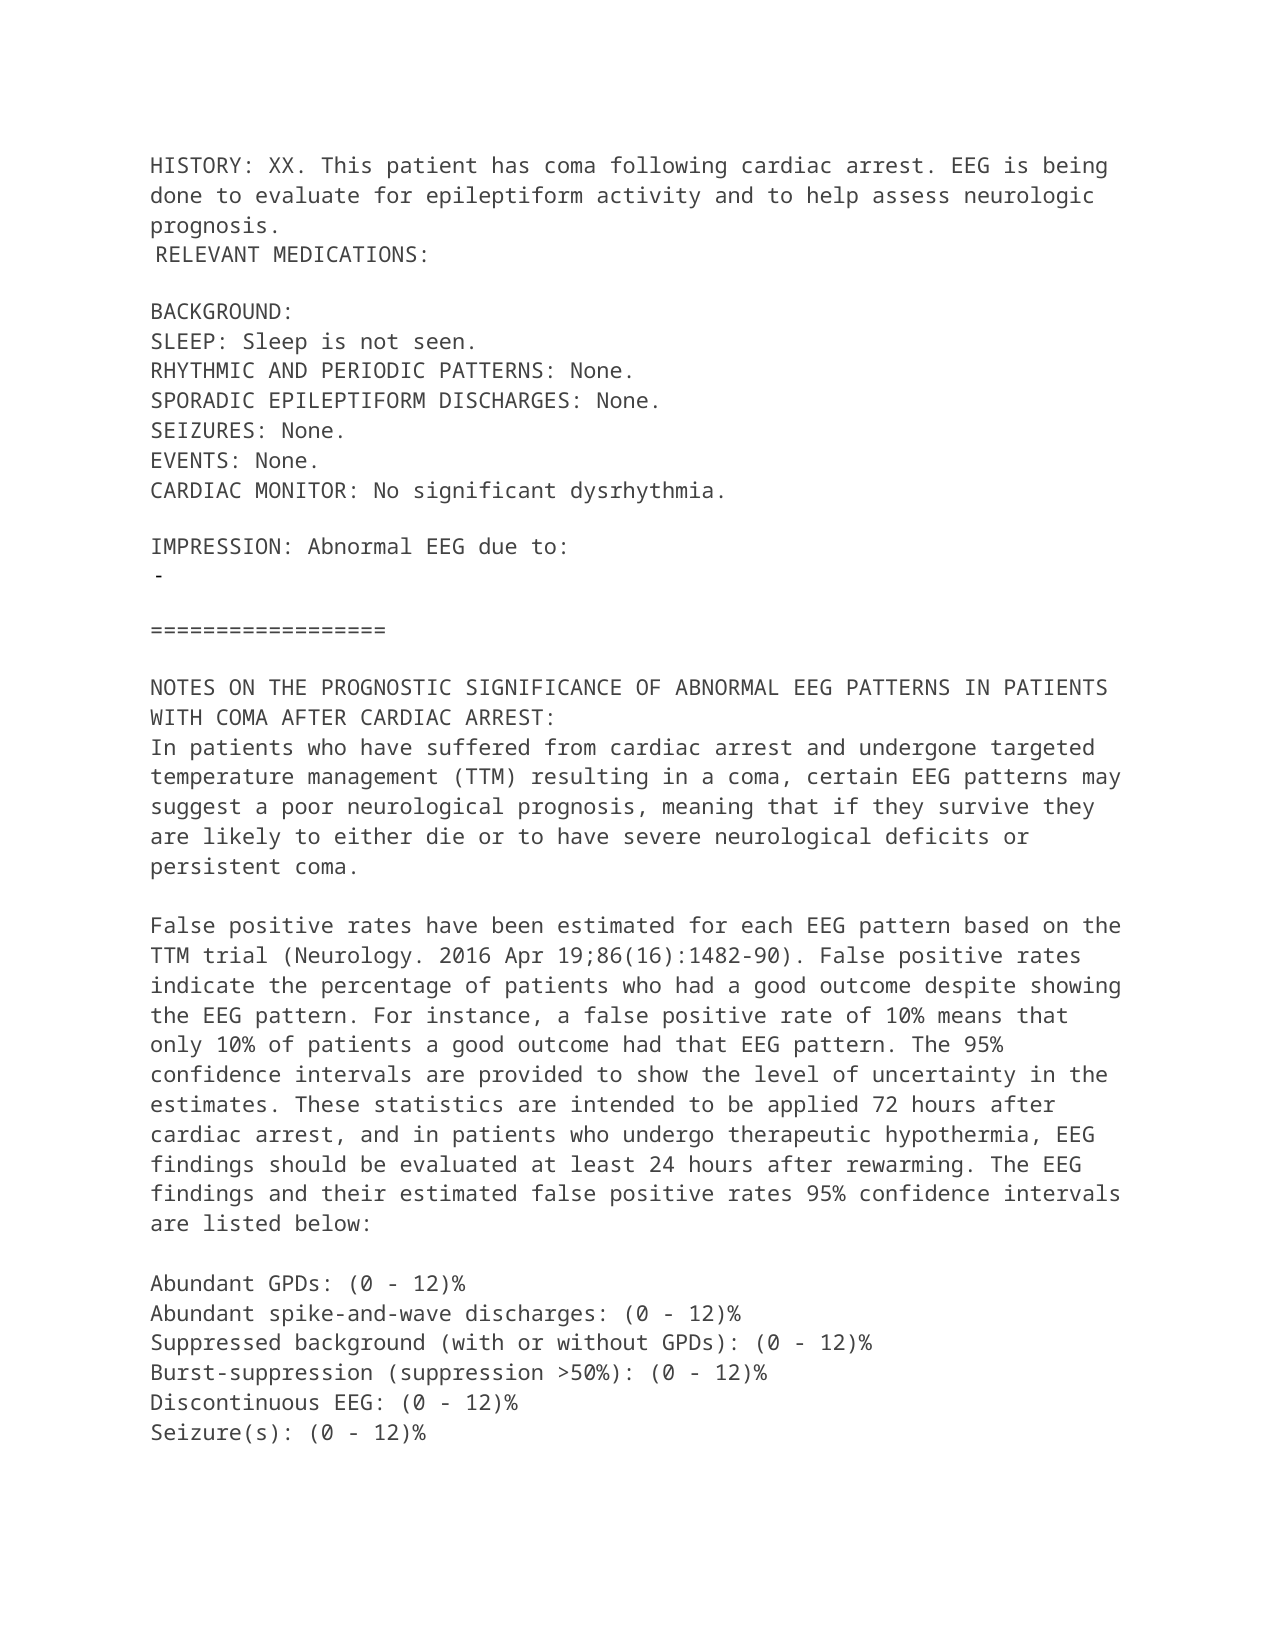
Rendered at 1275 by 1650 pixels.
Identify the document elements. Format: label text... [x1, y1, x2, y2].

text SLEEP: Sleep is not seen. RHYTHMIC AND PERIODIC PATTERNS: None. SPORADIC EPILEPTIFORM DISCHARGES: None. SEIZURES: None. EVENTS: None. CARDIAC MONITOR: No significant dysrhythmia. IMPRESSION: Abnormal EEG due to: - ================== NOTES ON THE PROGNOSTIC SIGNIFICANCE OF ABNORMAL EEG PATTERNS IN PATIENTS WITH COMA AFTER CARDIAC ARREST: In patients who have suffered from cardiac arrest and undergone targeted temperature management (TTM) resulting in a coma, certain EEG patterns may suggest a poor neurological prognosis, meaning that if they survive they are likely to either die or to have severe neurological deficits or persistent coma. [150, 326, 1125, 881]
text HISTORY: XX. This patient has coma following cardiac arrest. EEG is being done to evaluate for epileptiform activity and to help assess neurologic prognosis. RELEVANT MEDICATIONS: BACKGROUND: [150, 150, 1125, 326]
